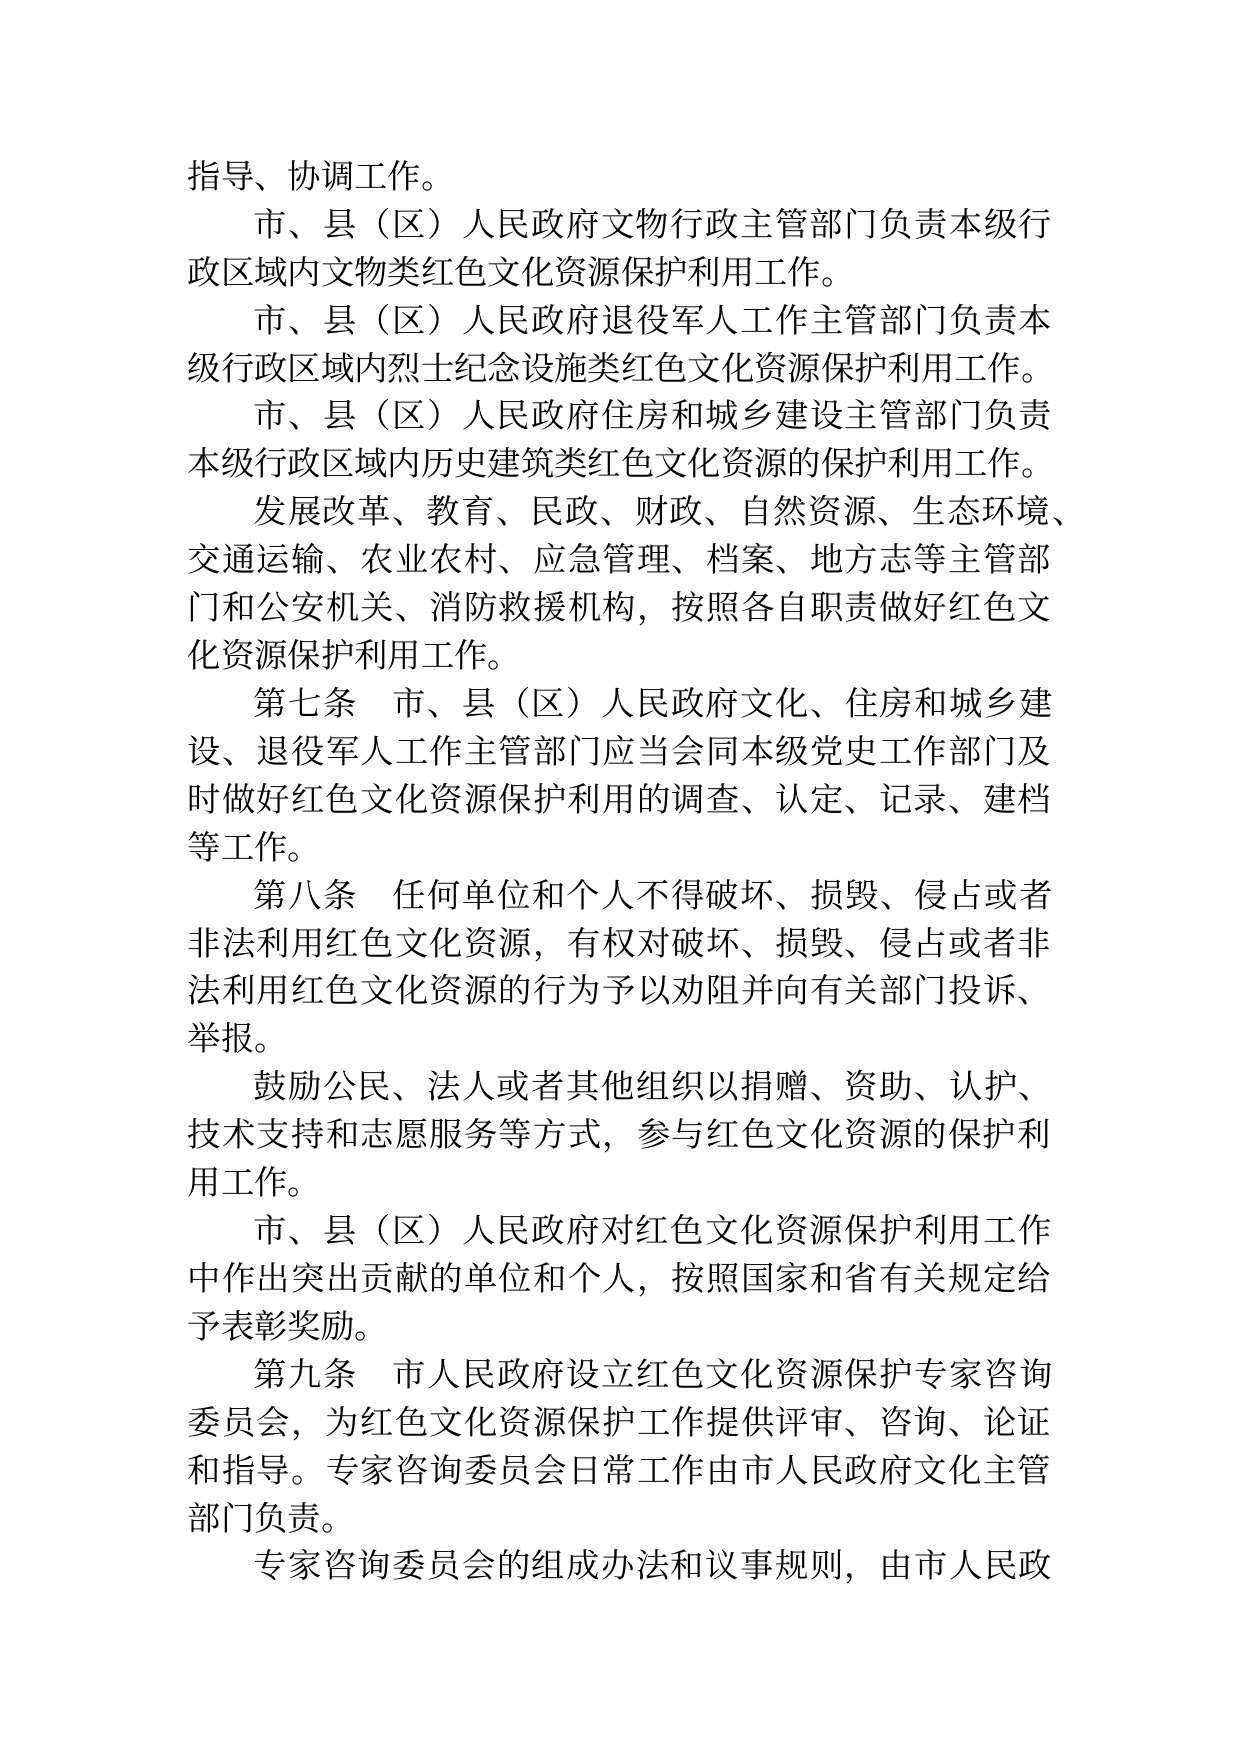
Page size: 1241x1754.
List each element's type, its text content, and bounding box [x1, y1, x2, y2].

text 市、县（区）人民政府文物行政主管部门负责本级行政区域内文物类红色文化资源保护利用工作。 [187, 198, 1053, 294]
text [187, 150, 1053, 198]
text 第九条 市人民政府设立红色文化资源保护专家咨询委员会，为红色文化资源保护工作提供评审、咨询、论证和指导。专家咨询委员会日常工作由市人民政府文化主管部门负责。 [187, 1348, 1053, 1539]
text 发展改革、教育、民政、财政、自然资源、生态环境、交通运输、农业农村、应急管理、档案、地方志等主管部门和公安机关、消防救援机构，按照各自职责做好红色文化资源保护利用工作。 [187, 485, 1053, 677]
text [187, 1539, 1053, 1587]
text 鼓励公民、法人或者其他组织以捐赠、资助、认护、技术支持和志愿服务等方式，参与红色文化资源的保护利用工作。 [187, 1060, 1053, 1204]
text 第八条 任何单位和个人不得破坏、损毁、侵占或者非法利用红色文化资源，有权对破坏、损毁、侵占或者非法利用红色文化资源的行为予以劝阻并向有关部门投诉、举报。 [187, 869, 1053, 1060]
text 市、县（区）人民政府住房和城乡建设主管部门负责本级行政区域内历史建筑类红色文化资源的保护利用工作。 [187, 389, 1053, 485]
text 第七条 市、县（区）人民政府文化、住房和城乡建设、退役军人工作主管部门应当会同本级党史工作部门及时做好红色文化资源保护利用的调查、认定、记录、建档等工作。 [187, 677, 1053, 869]
text 市、县（区）人民政府对红色文化资源保护利用工作中作出突出贡献的单位和个人，按照国家和省有关规定给予表彰奖励。 [187, 1204, 1053, 1348]
text 市、县（区）人民政府退役军人工作主管部门负责本级行政区域内烈士纪念设施类红色文化资源保护利用工作。 [187, 294, 1053, 389]
